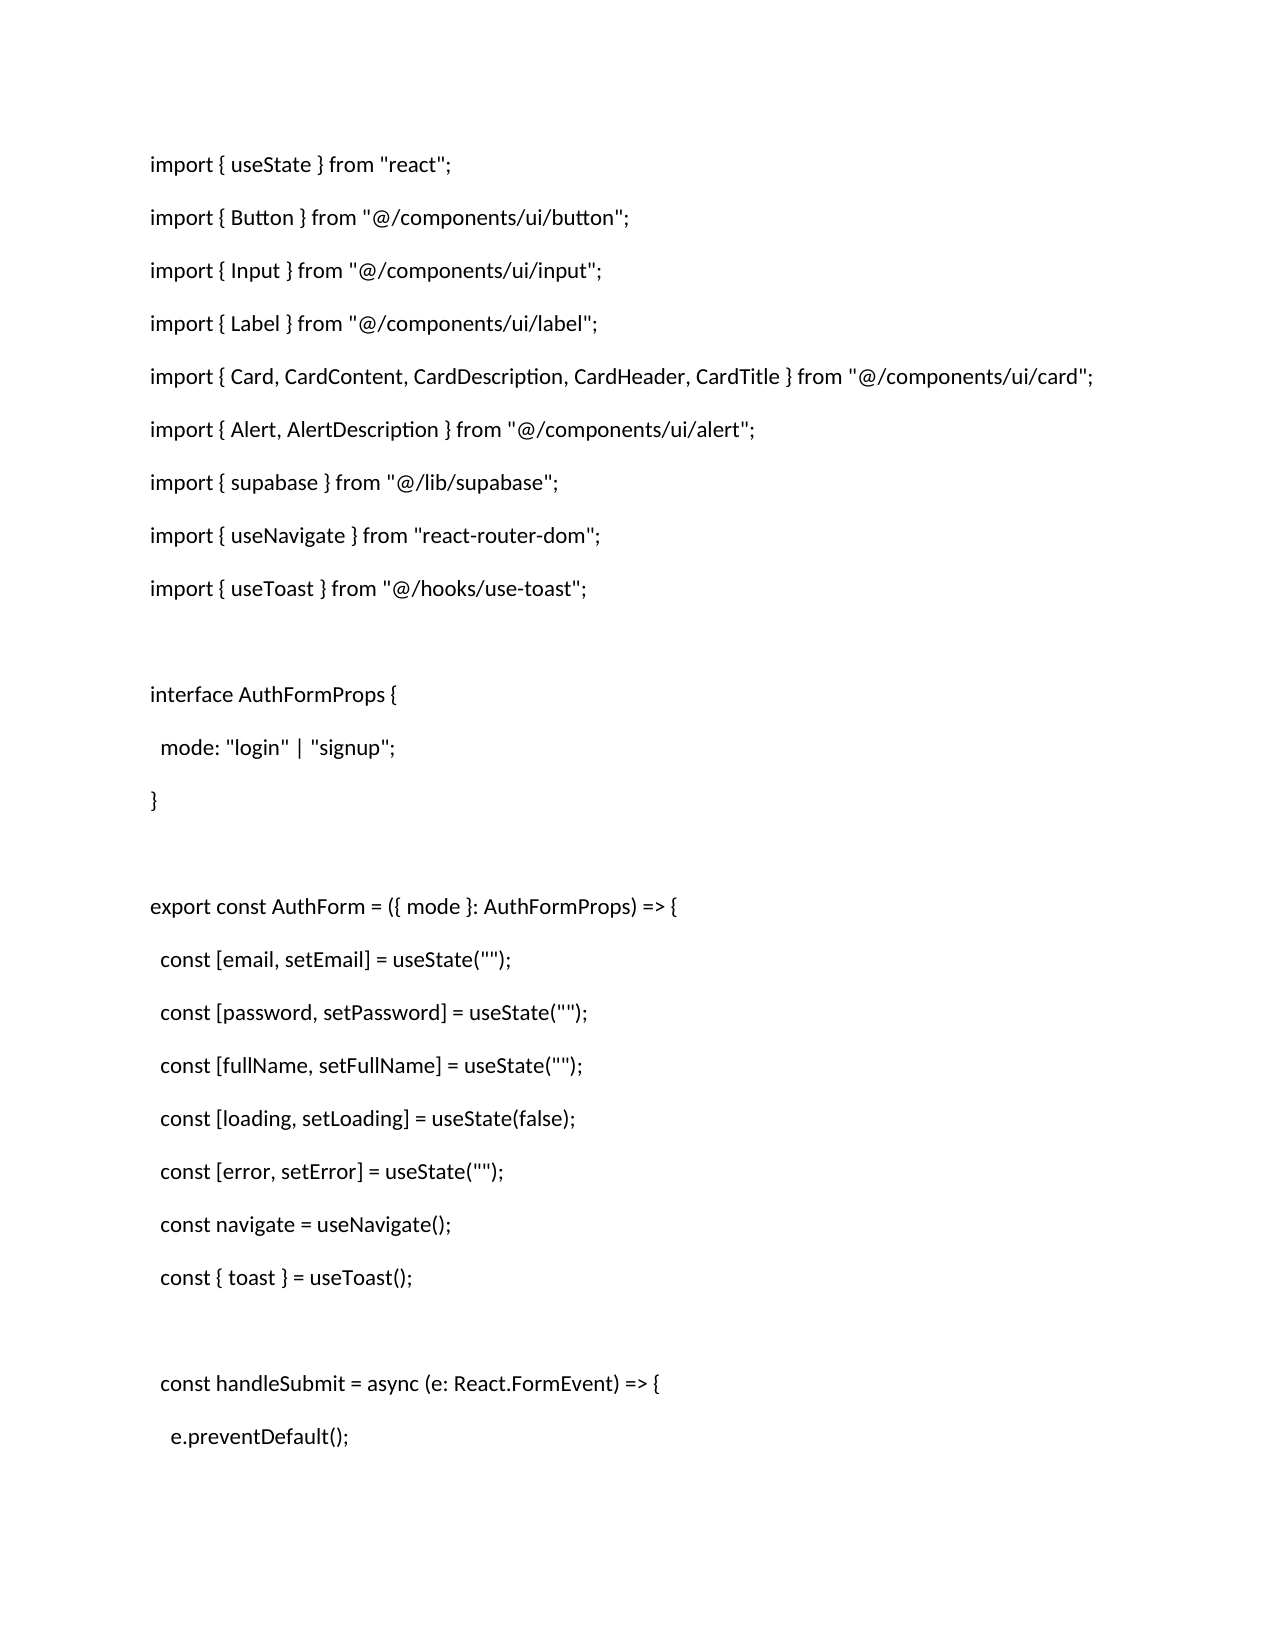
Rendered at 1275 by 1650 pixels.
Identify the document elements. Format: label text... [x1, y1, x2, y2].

text import { supabase } from "@/lib/supabase"; [150, 468, 1125, 496]
text import { Input } from "@/components/ui/input"; [150, 256, 1125, 284]
text const [loading, setLoading] = useState(false); [150, 1104, 1125, 1132]
text import { useToast } from "@/hooks/use-toast"; [150, 574, 1125, 602]
text const [fullName, setFullName] = useState(""); [150, 1051, 1125, 1079]
text const [password, setPassword] = useState(""); [150, 998, 1125, 1026]
text const [email, setEmail] = useState(""); [150, 945, 1125, 973]
text interface AuthFormProps { [150, 680, 1125, 708]
text mode: "login" | "signup"; [150, 733, 1125, 761]
text const navigate = useNavigate(); [150, 1210, 1125, 1238]
text } [150, 786, 1125, 814]
text import { Label } from "@/components/ui/label"; [150, 309, 1125, 337]
text const { toast } = useToast(); [150, 1263, 1125, 1291]
text const [error, setError] = useState(""); [150, 1157, 1125, 1185]
text import { Button } from "@/components/ui/button"; [150, 203, 1125, 231]
text import { Alert, AlertDescription } from "@/components/ui/alert"; [150, 415, 1125, 443]
text const handleSubmit = async (e: React.FormEvent) => { [150, 1369, 1125, 1397]
text e.preventDefault(); [150, 1422, 1125, 1451]
text import { useNavigate } from "react-router-dom"; [150, 521, 1125, 549]
text import { Card, CardContent, CardDescription, CardHeader, CardTitle } from "@/components/ui/card"; [150, 362, 1125, 390]
text export const AuthForm = ({ mode }: AuthFormProps) => { [150, 892, 1125, 920]
text import { useState } from "react"; [150, 150, 1125, 178]
